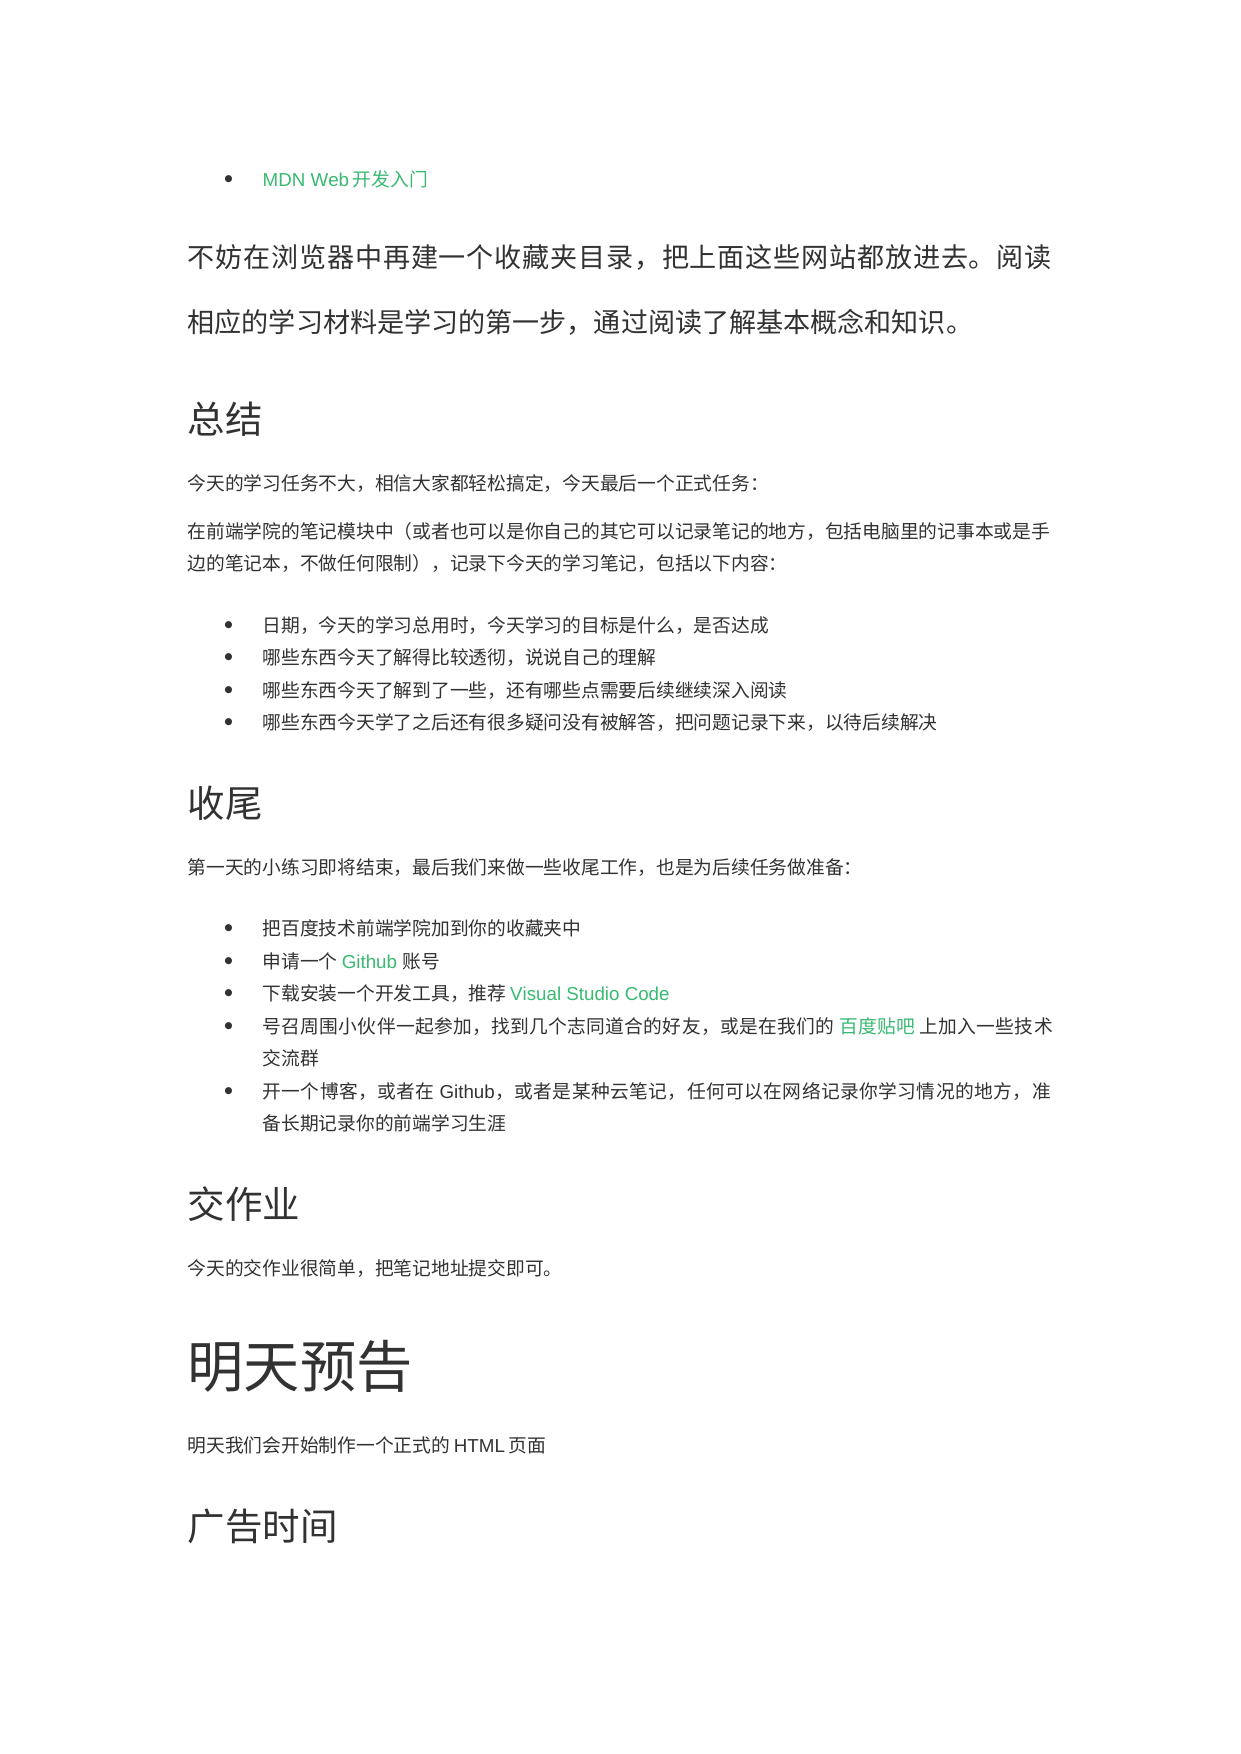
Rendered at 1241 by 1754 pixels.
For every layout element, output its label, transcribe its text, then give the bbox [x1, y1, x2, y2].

text 明天我们会开始制作一个正式的HTML页面 [187, 1428, 1053, 1460]
list 哪些东西今天学了之后还有很多疑问没有被解答，把问题记录下来，以待后续解决 [225, 705, 1053, 738]
list 号召周围小伙伴一起参加，找到几个志同道合的好友，或是在我们的 百度贴吧 上加入一些技术交流群 [225, 1009, 1053, 1074]
list 下载安装一个开发工具，推荐Visual Studio Code [225, 976, 1053, 1009]
list 哪些东西今天了解到了一些，还有哪些点需要后续继续深入阅读 [225, 673, 1053, 705]
list MDN Web开发入门 [225, 162, 1053, 194]
text 第一天的小练习即将结束，最后我们来做一些收尾工作，也是为后续任务做准备： [187, 850, 1053, 882]
text 收尾 [187, 769, 1053, 834]
list 把百度技术前端学院加到你的收藏夹中 [225, 911, 1053, 944]
list 日期，今天的学习总用时，今天学习的目标是什么，是否达成 [225, 608, 1053, 640]
text 总结 [187, 385, 1053, 450]
text 广告时间 [187, 1491, 1053, 1556]
list 哪些东西今天了解得比较透彻，说说自己的理解 [225, 640, 1053, 673]
list 开一个博客，或者在Github，或者是某种云笔记，任何可以在网络记录你学习情况的地方，准备长期记录你的前端学习生涯 [225, 1074, 1053, 1139]
text 交作业 [187, 1170, 1053, 1235]
list 申请一个 Github 账号 [225, 944, 1053, 976]
text 不妨在浏览器中再建一个收藏夹目录，把上面这些网站都放进去。阅读相应的学习材料是学习的第一步，通过阅读了解基本概念和知识。 [187, 224, 1053, 354]
text 在前端学院的笔记模块中（或者也可以是你自己的其它可以记录笔记的地方，包括电脑里的记事本或是手边的笔记本，不做任何限制），记录下今天的学习笔记，包括以下内容： [187, 514, 1053, 579]
text 今天的交作业很简单，把笔记地址提交即可。 [187, 1251, 1053, 1283]
text 今天的学习任务不大，相信大家都轻松搞定，今天最后一个正式任务： [187, 466, 1053, 498]
text 明天预告 [187, 1314, 1053, 1412]
